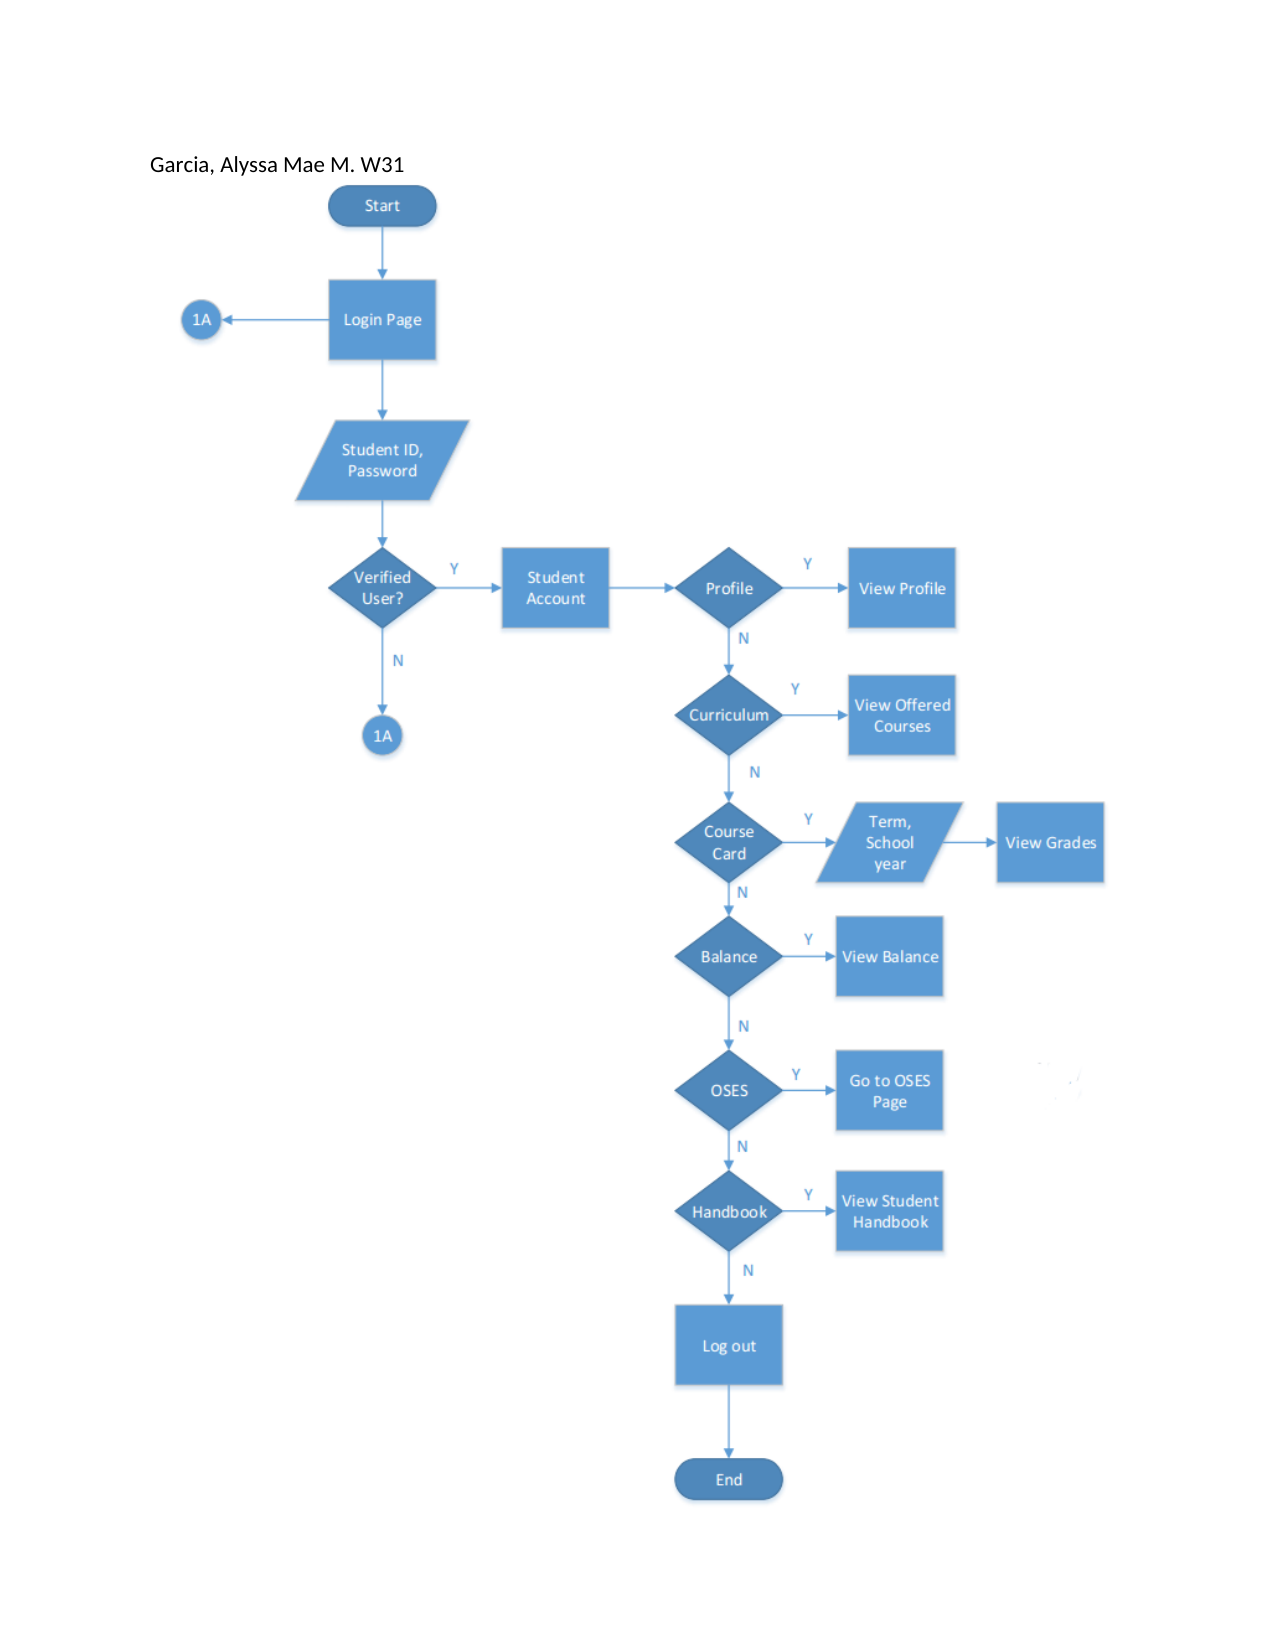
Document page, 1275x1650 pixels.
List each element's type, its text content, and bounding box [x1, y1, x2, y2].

text Garcia, Alyssa Mae M. W31 [150, 150, 1125, 178]
picture [146, 179, 1122, 1514]
